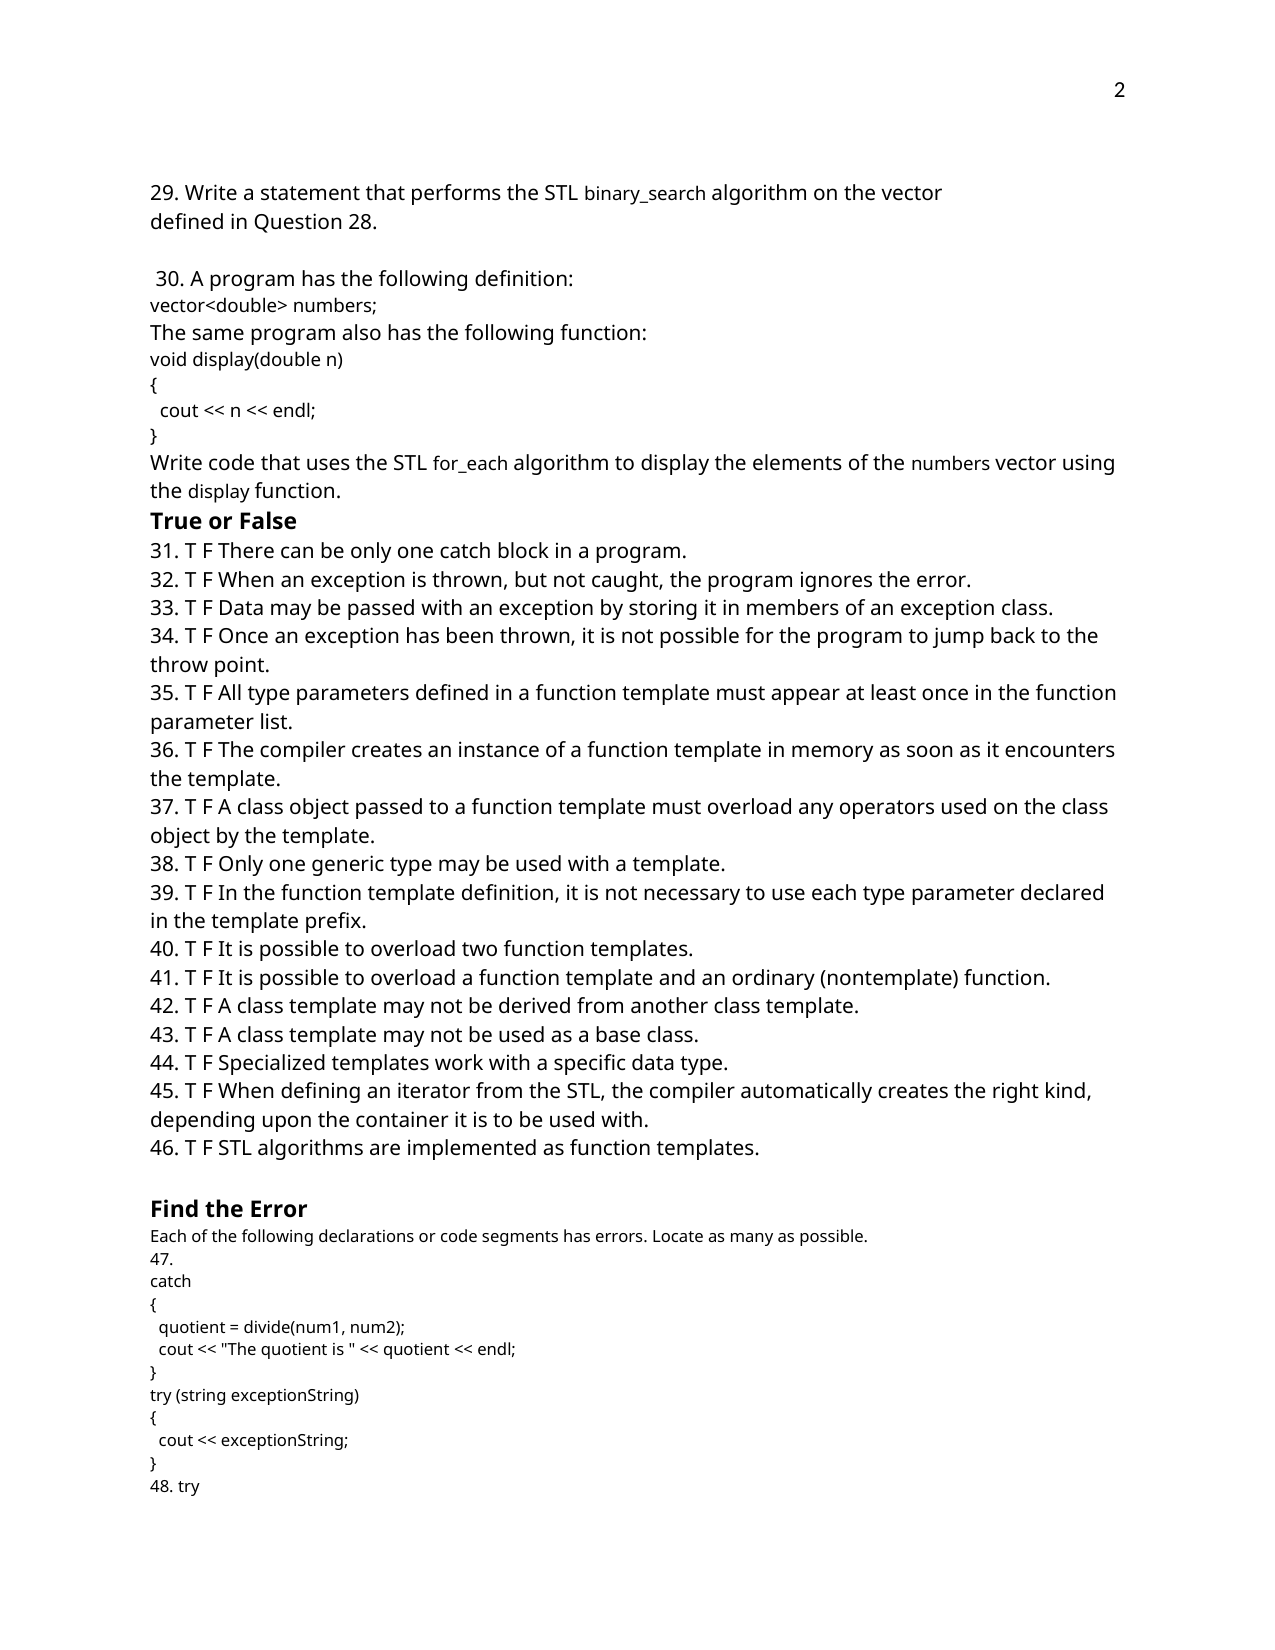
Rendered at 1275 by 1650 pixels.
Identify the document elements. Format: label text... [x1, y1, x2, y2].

text cout << exceptionString; [150, 1429, 1125, 1452]
text 43. T F A class template may not be used as a base class. [150, 1020, 1125, 1048]
text 35. T F All type parameters defined in a function template must appear at least once in the function parameter list. [150, 678, 1125, 735]
text 37. T F A class object passed to a function template must overload any operators used on the class object by the template. [150, 792, 1125, 849]
text 34. T F Once an exception has been thrown, it is not possible for the program to jump back to the throw point. [150, 622, 1125, 678]
text { [150, 1293, 1125, 1315]
text 40. T F It is possible to overload two function templates. [150, 934, 1125, 963]
text The same program also has the following function: [150, 318, 1125, 346]
text try (string exceptionString) [150, 1383, 1125, 1406]
text 47. [150, 1247, 1125, 1270]
text 30. A program has the following definition: [150, 264, 1125, 292]
text 36. T F The compiler creates an instance of a function template in memory as soon as it encounters the template. [150, 735, 1125, 792]
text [150, 1338, 1125, 1361]
text 31. T F There can be only one catch block in a program. [150, 536, 1125, 565]
text } [150, 1361, 1125, 1383]
text True or False [150, 505, 1125, 536]
text Write code that uses the STL for_each algorithm to display the elements of the numbers vector using the display function. [150, 448, 1125, 505]
text 41. T F It is possible to overload a function template and an ordinary (nontemplate) function. [150, 963, 1125, 991]
text defined in Question 28. [150, 207, 1125, 235]
text 48. try [150, 1474, 1125, 1497]
text Find the Error [150, 1193, 1125, 1224]
text } [150, 1452, 1125, 1474]
text 33. T F Data may be passed with an exception by storing it in members of an exception class. [150, 593, 1125, 622]
text 44. T F Specialized templates work with a specific data type. [150, 1048, 1125, 1077]
text { [150, 1406, 1125, 1429]
text 29. Write a statement that performs the STL binary_search algorithm on the vector [150, 178, 1125, 207]
text vector<double> numbers; [150, 292, 1125, 318]
text Each of the following declarations or code segments has errors. Locate as many as possible. [150, 1224, 1125, 1247]
text 39. T F In the function template definition, it is not necessary to use each type parameter declared in the template prefix. [150, 878, 1125, 934]
text 38. T F Only one generic type may be used with a template. [150, 849, 1125, 878]
text 45. T F When defining an iterator from the STL, the compiler automatically creates the right kind, depending upon the container it is to be used with. [150, 1077, 1125, 1133]
text { [150, 372, 1125, 397]
text void display(double n) [150, 346, 1125, 372]
text } [150, 423, 1125, 448]
text 42. T F A class template may not be derived from another class template. [150, 991, 1125, 1020]
text 46. T F STL algorithms are implemented as function templates. [150, 1133, 1125, 1162]
text 32. T F When an exception is thrown, but not caught, the program ignores the error. [150, 565, 1125, 593]
text catch [150, 1270, 1125, 1293]
text cout << n << endl; [150, 397, 1125, 423]
text quotient = divide(num1, num2); [150, 1315, 1125, 1338]
